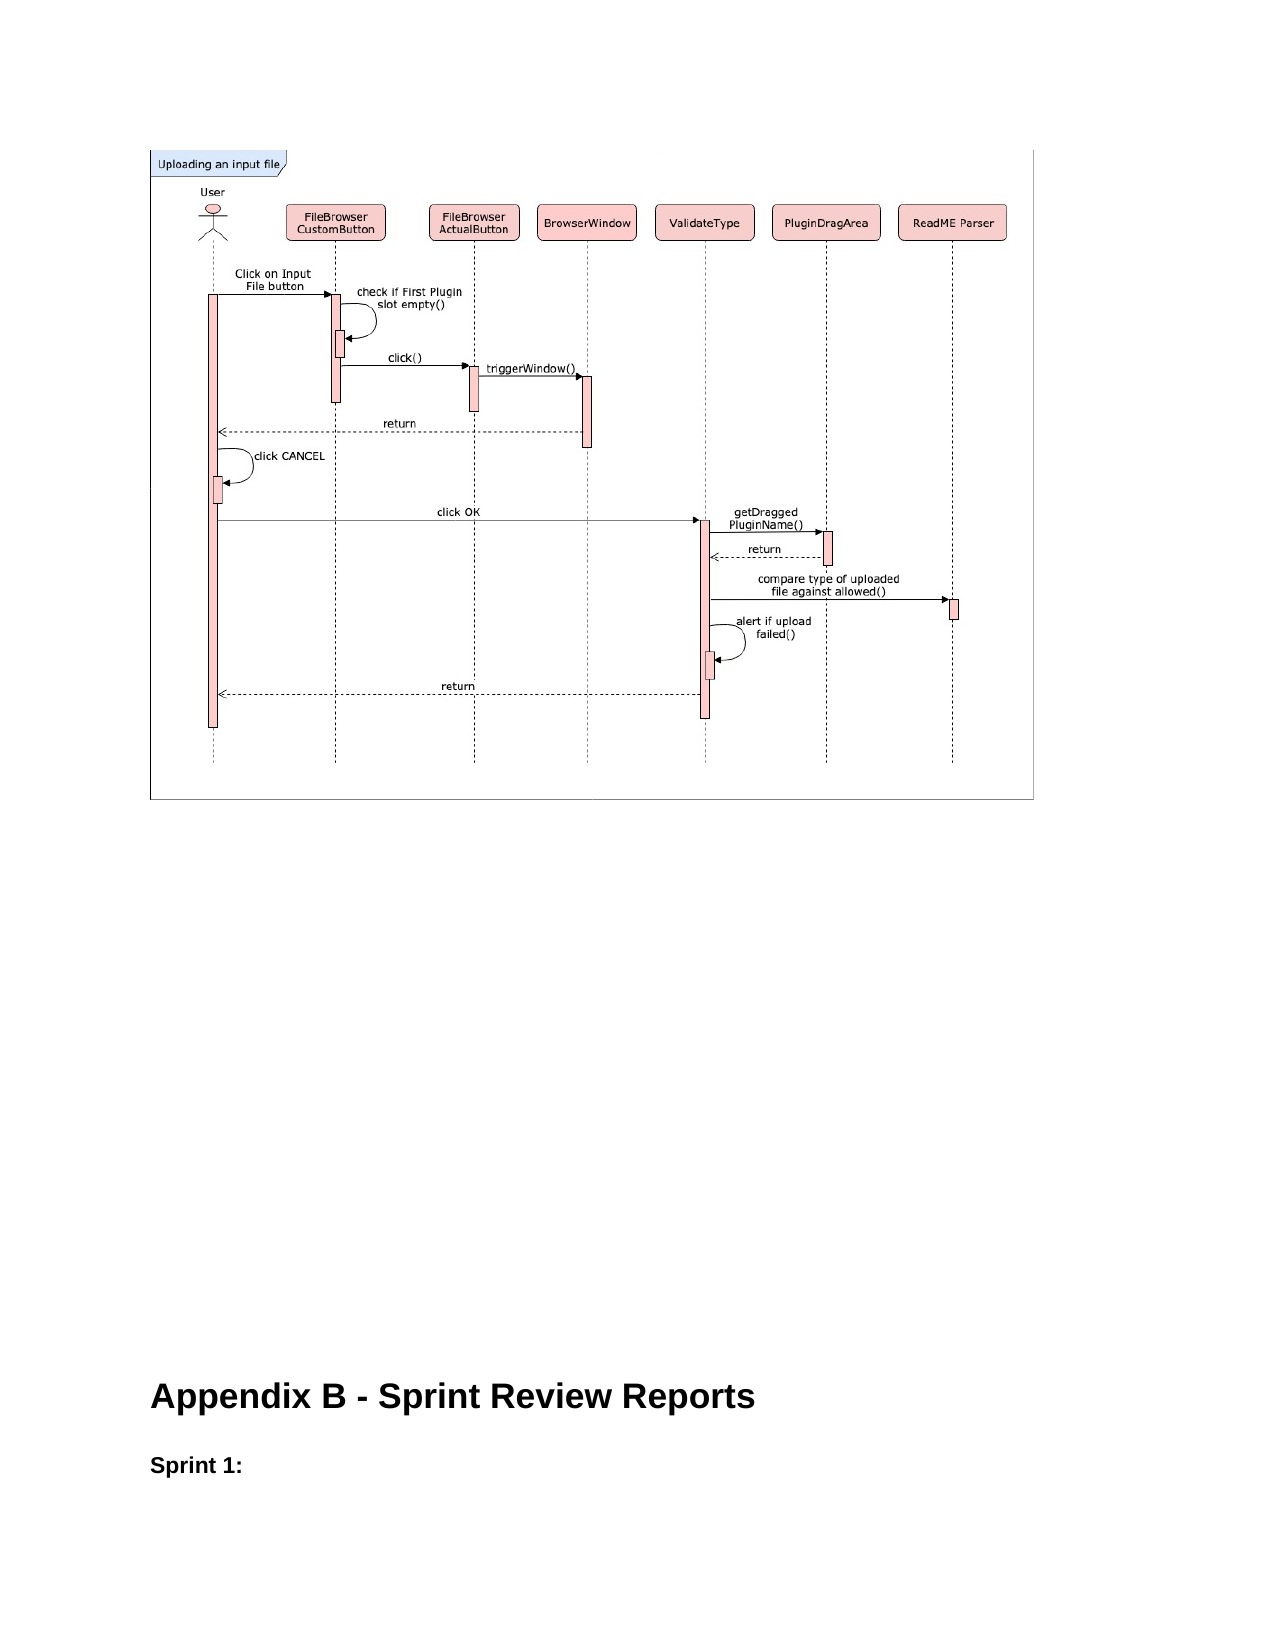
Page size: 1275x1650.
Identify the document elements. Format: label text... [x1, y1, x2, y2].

picture [150, 150, 1034, 800]
text Appendix B - Sprint Review Reports [150, 1375, 1125, 1416]
text Sprint 1: [150, 1452, 1125, 1478]
